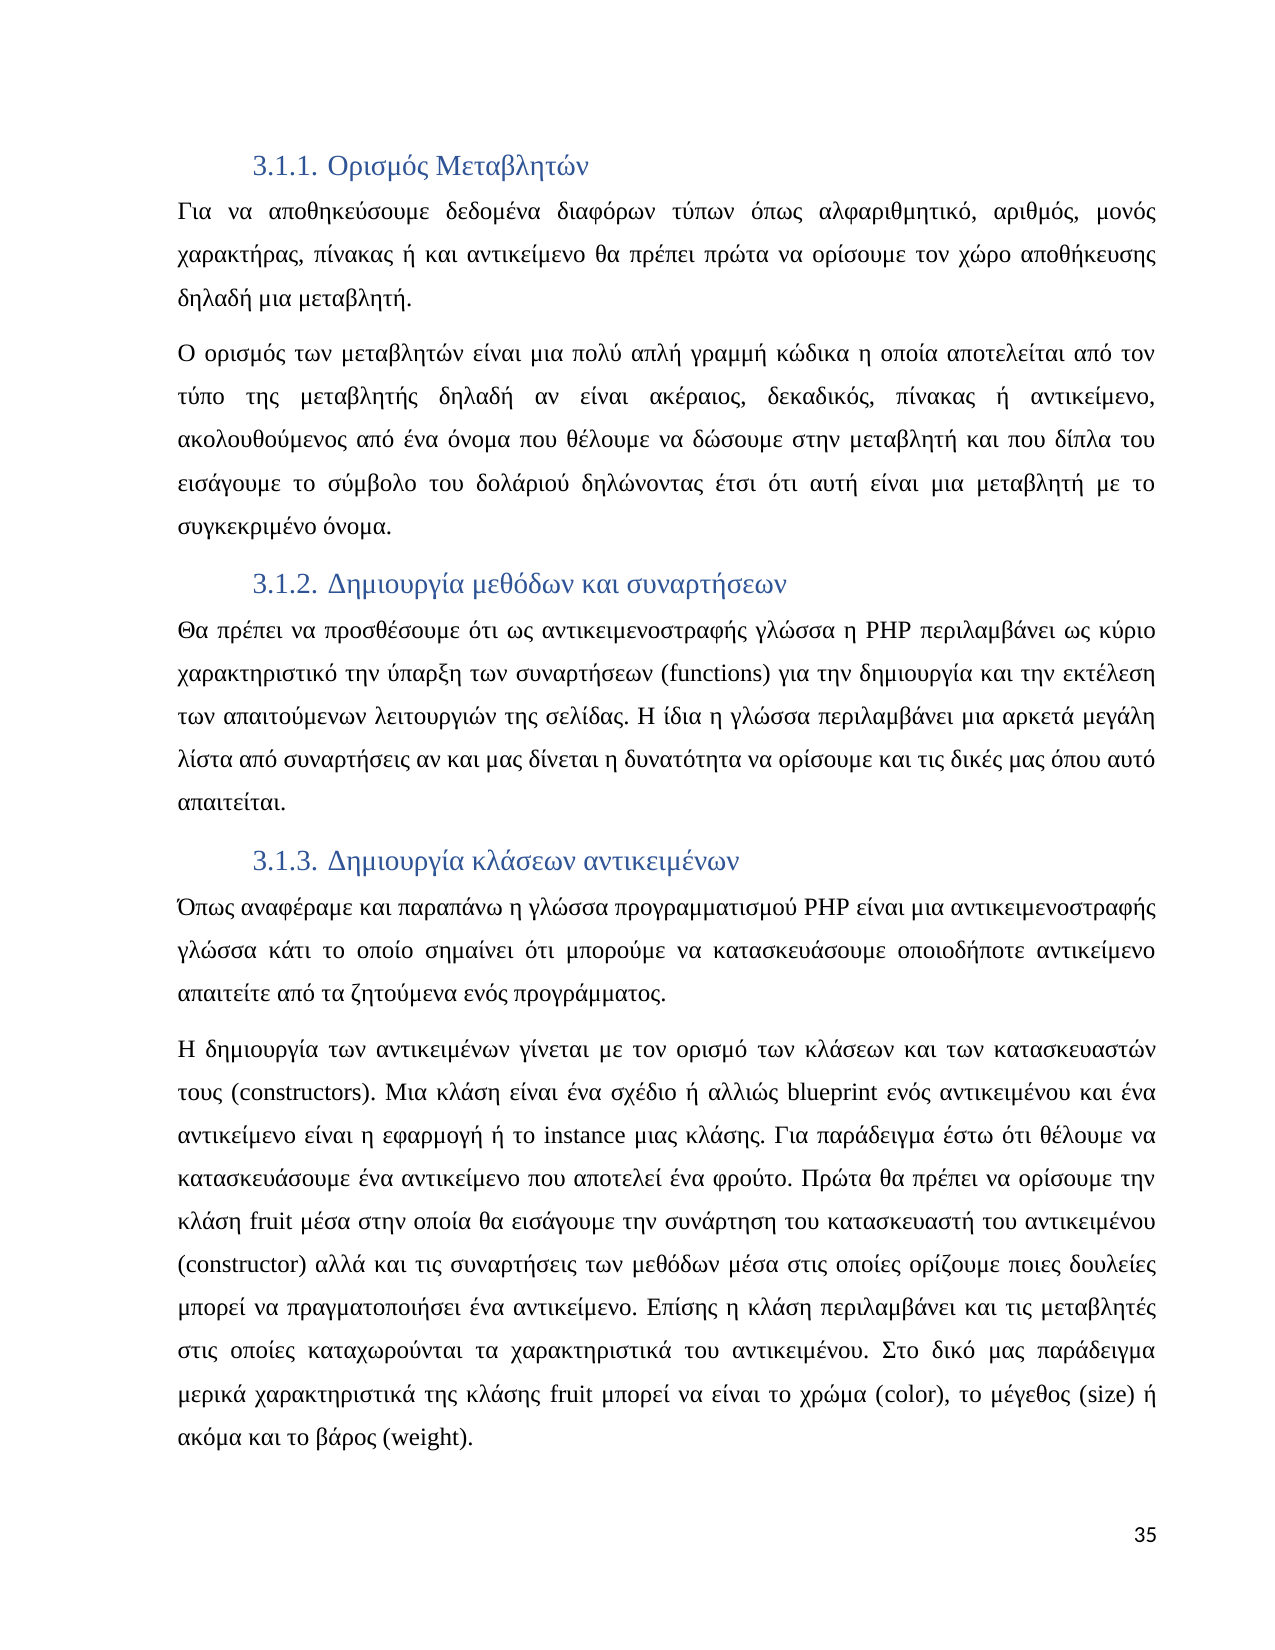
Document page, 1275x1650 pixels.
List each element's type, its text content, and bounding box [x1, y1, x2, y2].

subtitle Ορισμός Μεταβλητών [252, 148, 1157, 181]
text Για να αποθηκεύσουμε δεδομένα διαφόρων τύπων όπως αλφαριθμητικό, αριθμός, μονός χαρακτήρας, πίνακας ή και αντικείμενο θα πρέπει πρώτα να ορίσουμε τον χώρο αποθήκευσης δηλαδή μια μεταβλητή. [177, 196, 1157, 311]
subtitle Δημιουργία μεθόδων και συναρτήσεων [252, 566, 1157, 600]
text Η δημιουργία των αντικειμένων γίνεται με τον ορισμό των κλάσεων και των κατασκευαστών τους (constructors). Μια κλάση είναι ένα σχέδιο ή αλλιώς blueprint ενός αντικειμένου και ένα αντικείμενο είναι η εφαρμογή ή το instance μιας κλάσης. Για παράδειγμα έστω ότι θέλουμε να κατασκευάσουμε ένα αντικείμενο που αποτελεί ένα φρούτο. Πρώτα θα πρέπει να ορίσουμε την κλάση fruit μέσα στην οποία θα εισάγουμε την συνάρτηση του κατασκευαστή του αντικειμένου (constructor) αλλά και τις συναρτήσεις των μεθόδων μέσα στις οποίες ορίζουμε ποιες δουλείες μπορεί να πραγματοποιήσει ένα αντικείμενο. Επίσης η κλάση περιλαμβάνει και τις μεταβλητές στις οποίες καταχωρούνται τα χαρακτηριστικά του αντικειμένου. Στο δικό μας παράδειγμα μερικά χαρακτηριστικά της κλάσης fruit μπορεί να είναι το χρώμα (color), το μέγεθος (size) ή ακόμα και το βάρος (weight). [177, 1034, 1157, 1451]
subtitle Δημιουργία κλάσεων αντικειμένων [252, 843, 1157, 877]
text Όπως αναφέραμε και παραπάνω η γλώσσα προγραμματισμού PHP είναι μια αντικειμενοστραφής γλώσσα κάτι το οποίο σημαίνει ότι μπορούμε να κατασκευάσουμε οποιοδήποτε αντικείμενο απαιτείτε από τα ζητούμενα ενός προγράμματος. [177, 892, 1157, 1007]
text Θα πρέπει να προσθέσουμε ότι ως αντικειμενοστραφής γλώσσα η PHP περιλαμβάνει ως κύριο χαρακτηριστικό την ύπαρξη των συναρτήσεων (functions) για την δημιουργία και την εκτέλεση των απαιτούμενων λειτουργιών της σελίδας. Η ίδια η γλώσσα περιλαμβάνει μια αρκετά μεγάλη λίστα από συναρτήσεις αν και μας δίνεται η δυνατότητα να ορίσουμε και τις δικές μας όπου αυτό απαιτείται. [177, 615, 1157, 816]
text Ο ορισμός των μεταβλητών είναι μια πολύ απλή γραμμή κώδικα η οποία αποτελείται από τον τύπο της μεταβλητής δηλαδή αν είναι ακέραιος, δεκαδικός, πίνακας ή αντικείμενο, ακολουθούμενος από ένα όνομα που θέλουμε να δώσουμε στην μεταβλητή και που δίπλα του εισάγουμε το σύμβολο του δολάριού δηλώνοντας έτσι ότι αυτή είναι μια μεταβλητή με το συγκεκριμένο όνομα. [177, 338, 1157, 539]
